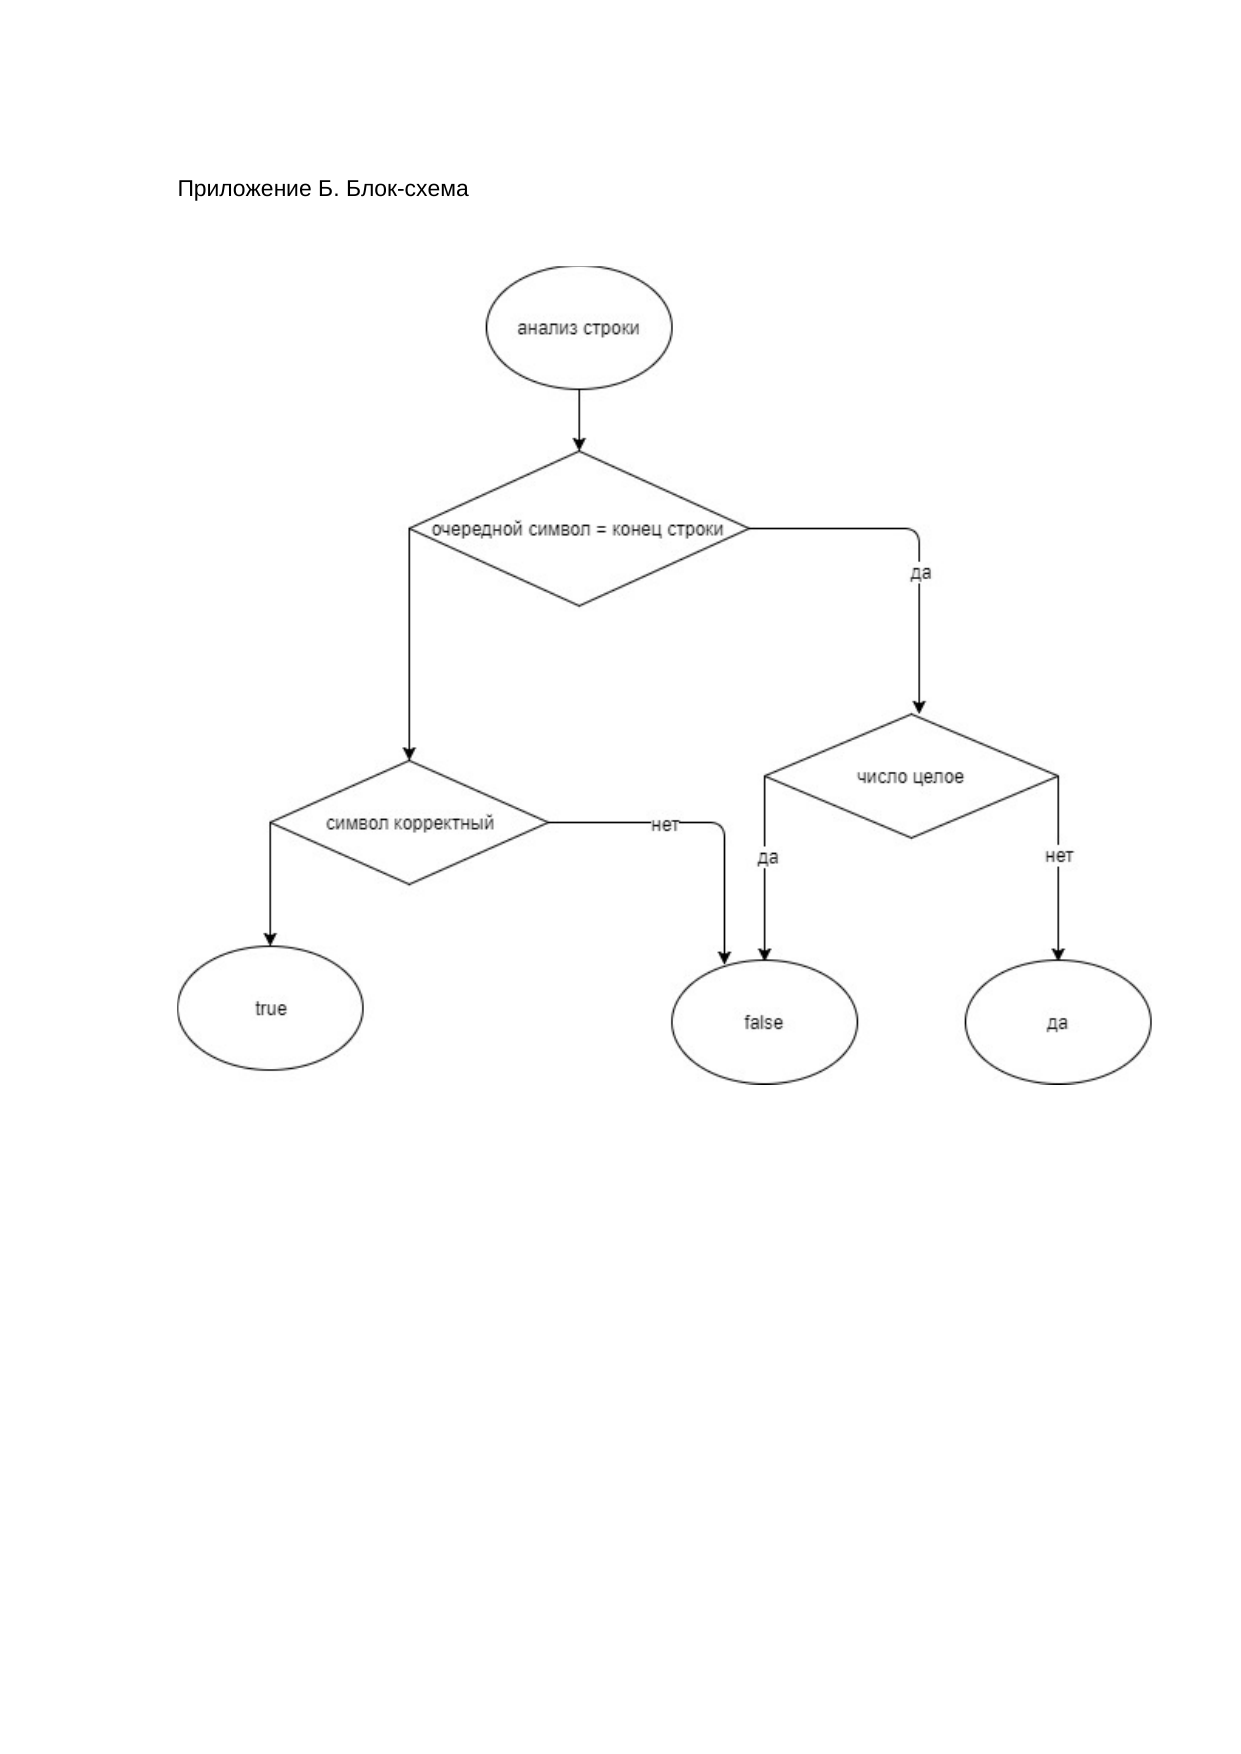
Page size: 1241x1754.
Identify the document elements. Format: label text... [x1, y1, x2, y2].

text Приложение Б. Блок-схема [177, 175, 1152, 202]
picture [177, 266, 1152, 1085]
